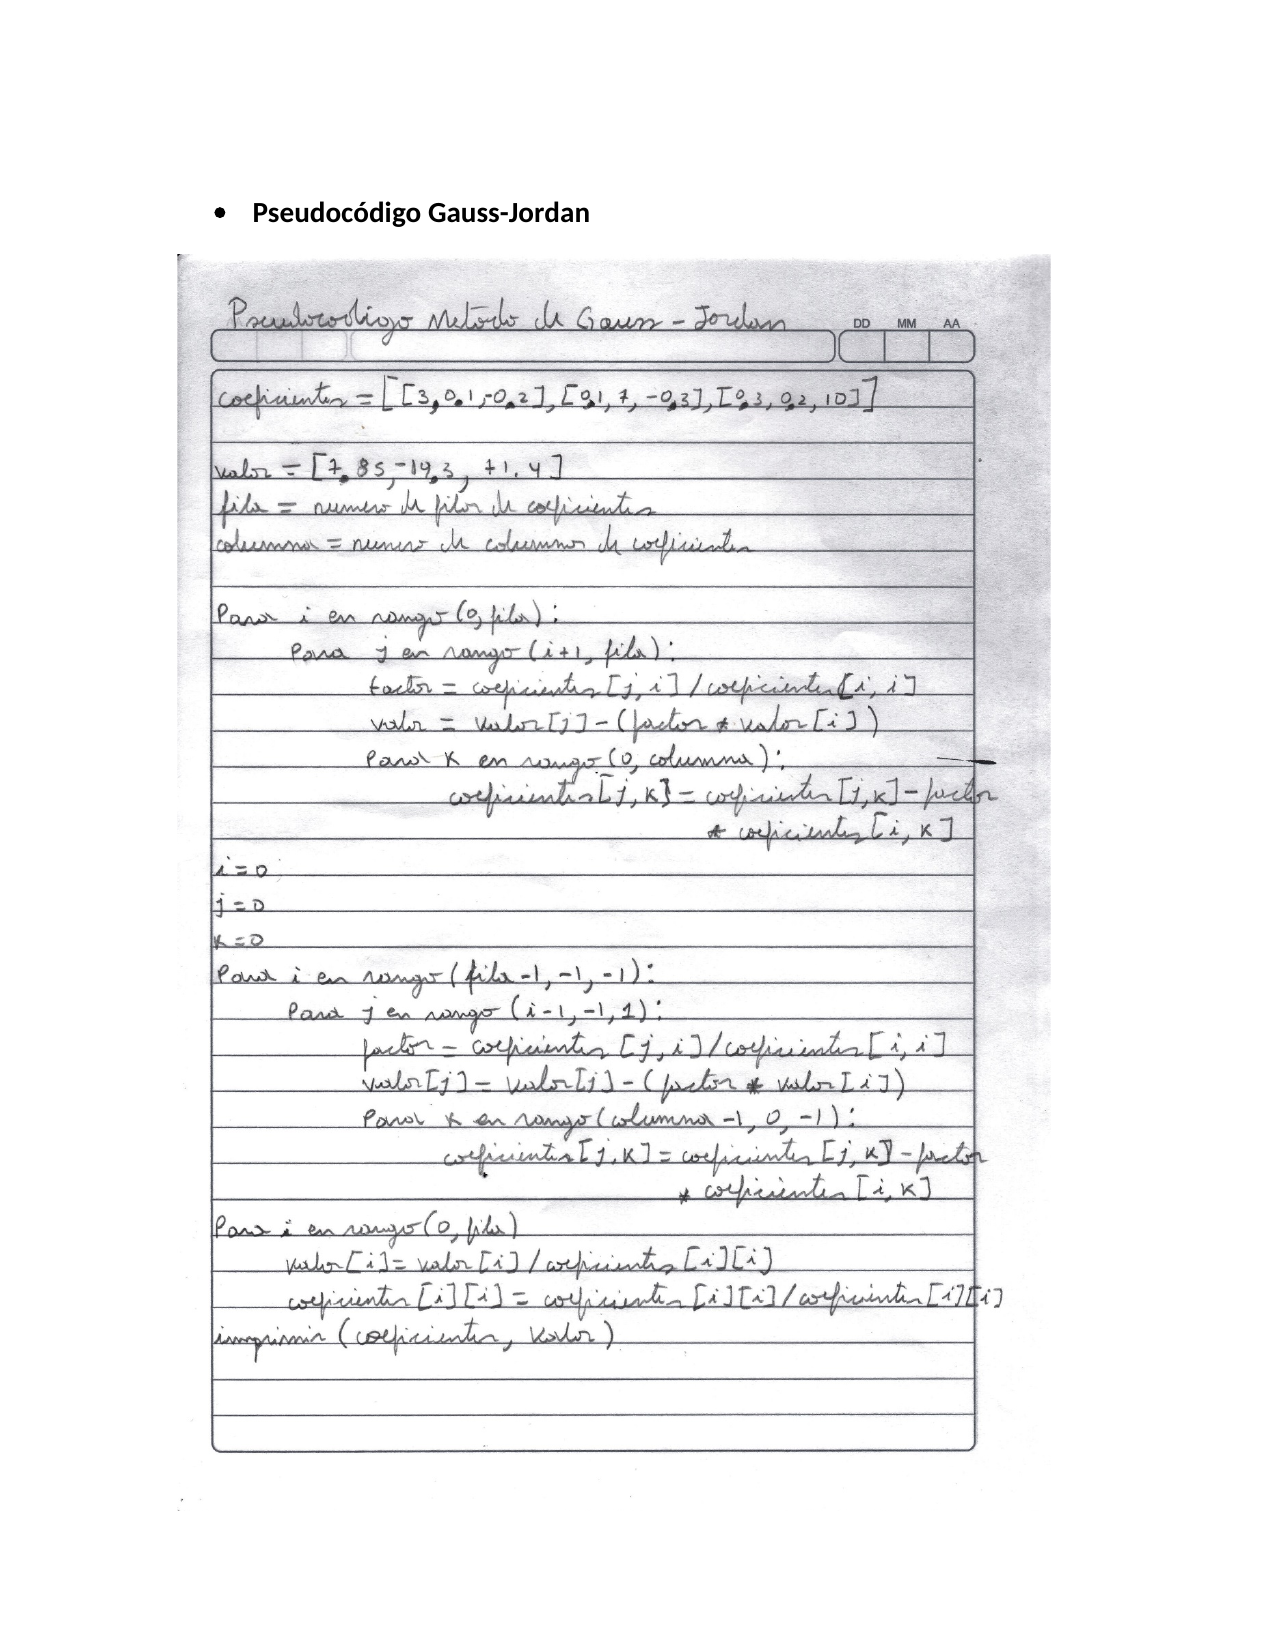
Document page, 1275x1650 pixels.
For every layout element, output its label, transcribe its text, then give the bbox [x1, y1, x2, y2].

picture [177, 254, 1051, 1511]
list Pseudocódigo Gauss-Jordan [215, 194, 1098, 230]
